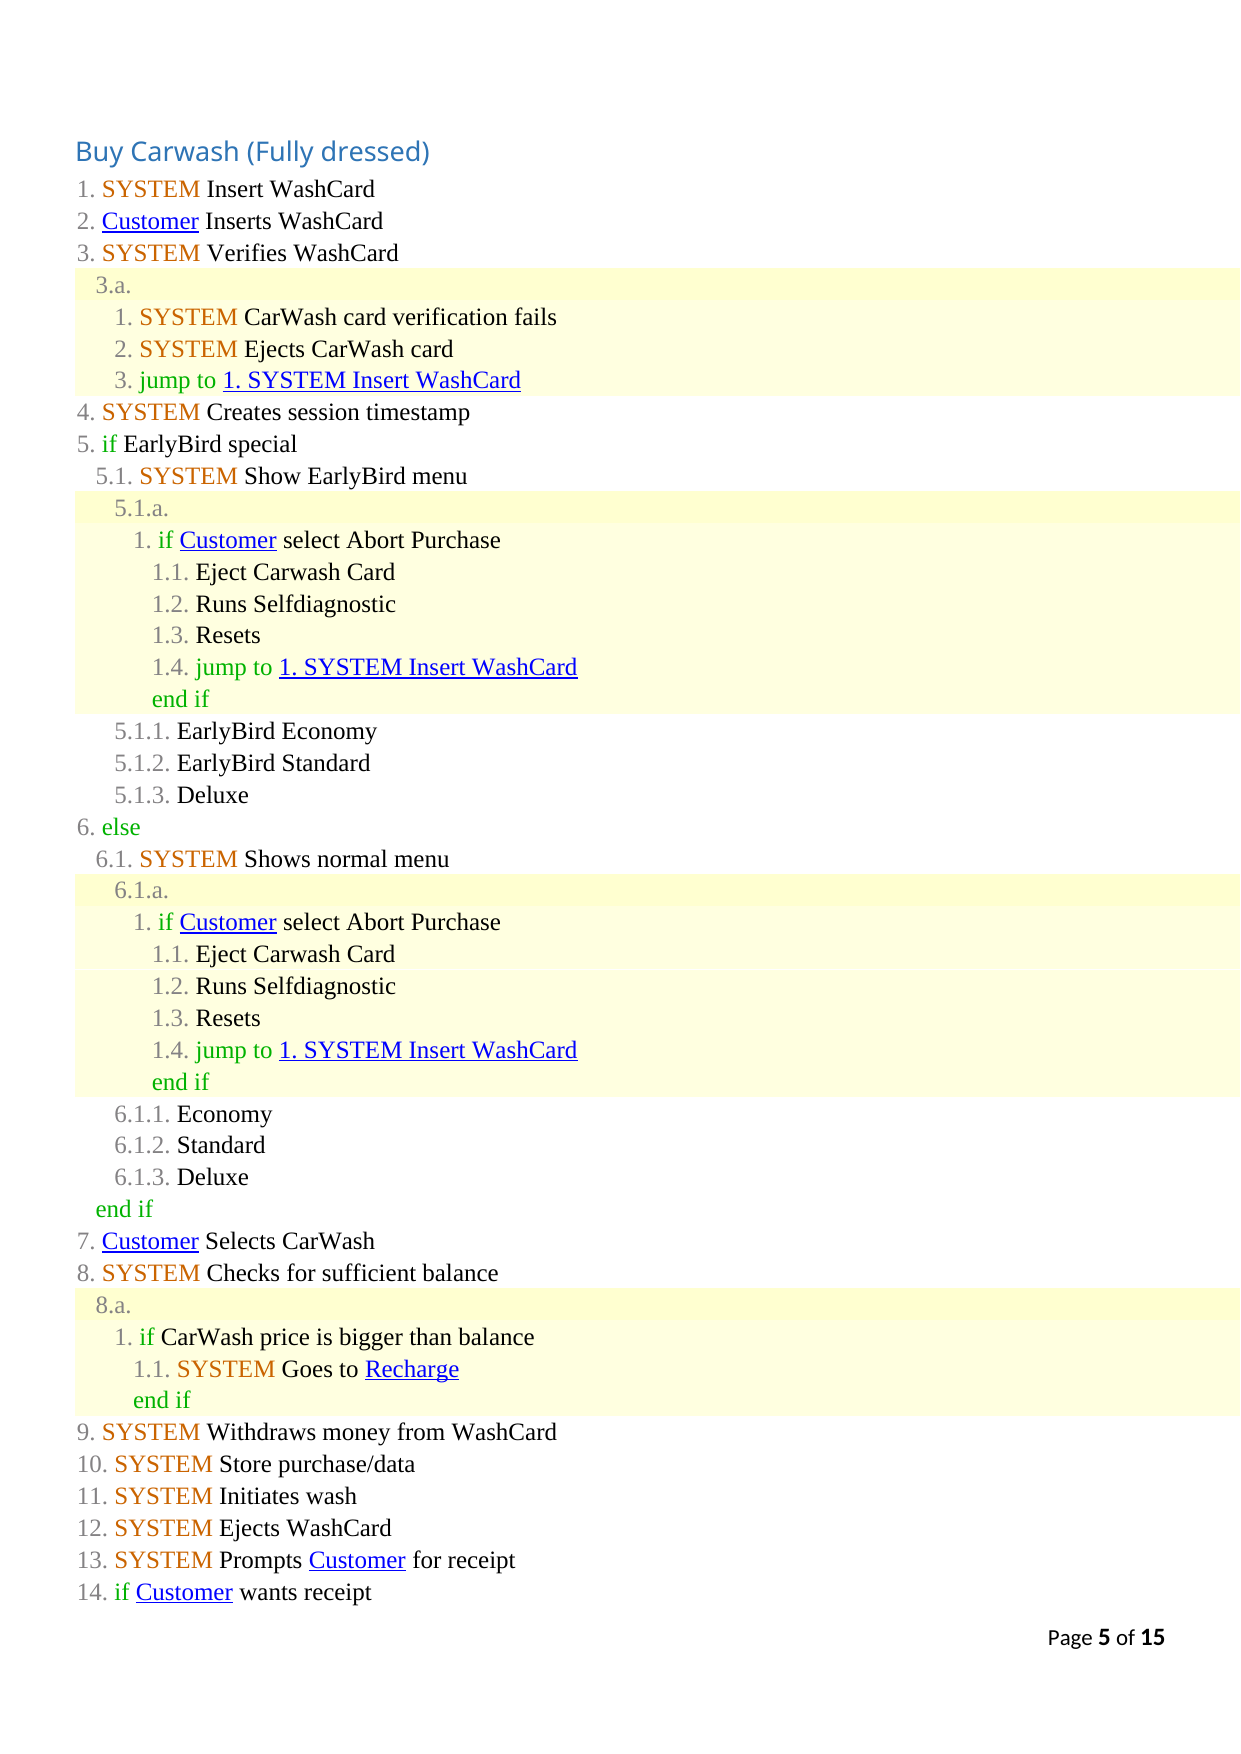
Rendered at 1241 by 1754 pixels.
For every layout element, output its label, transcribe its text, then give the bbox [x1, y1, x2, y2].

table_cell 1. if CarWash price is bigger than balance [75, 1320, 1240, 1352]
table_cell 4. SYSTEM Creates session timestamp [75, 396, 1240, 428]
table_cell 6.1.a. [75, 874, 1240, 906]
table_cell 6.1.1. Economy [75, 1097, 1240, 1129]
table_cell 7. Customer Selects CarWash [75, 1225, 1240, 1256]
table_cell 3. jump to 1. SYSTEM Insert WashCard [75, 364, 1240, 396]
table_cell 2. Customer Inserts WashCard [75, 205, 1240, 236]
table_cell 5.1.a. [75, 491, 1240, 523]
table_cell 1. SYSTEM CarWash card verification fails [75, 300, 1240, 332]
table_cell 2. SYSTEM Ejects CarWash card [75, 332, 1240, 364]
table_cell 6. else [75, 810, 1240, 842]
table_cell 8. SYSTEM Checks for sufficient balance [75, 1256, 1240, 1288]
subtitle Buy Carwash (Fully dressed) [75, 133, 1165, 170]
table_cell 5.1.3. Deluxe [75, 778, 1240, 810]
table_cell 5. if EarlyBird special [75, 428, 1240, 459]
table_cell 1.3. Resets [75, 619, 1240, 651]
table_cell 1.1. Eject Carwash Card [75, 555, 1240, 587]
table_cell 12. SYSTEM Ejects WashCard [75, 1511, 1240, 1543]
table_cell 1.2. Runs Selfdiagnostic [75, 970, 1240, 1001]
table_cell 9. SYSTEM Withdraws money from WashCard [75, 1416, 1240, 1448]
table_cell 6.1.3. Deluxe [75, 1161, 1240, 1193]
table_cell 13. SYSTEM Prompts Customer for receipt [75, 1543, 1240, 1575]
table_cell 1.1. Eject Carwash Card [75, 938, 1240, 969]
table_cell 5.1.1. EarlyBird Economy [75, 715, 1240, 746]
table_cell 1. if Customer select Abort Purchase [75, 523, 1240, 555]
table_cell end if [75, 1193, 1240, 1224]
table_cell 5.1. SYSTEM Show EarlyBird menu [75, 460, 1240, 491]
table_cell 5.1.2. EarlyBird Standard [75, 746, 1240, 778]
table_cell 14. if Customer wants receipt [75, 1575, 1240, 1607]
table_cell 1.2. Runs Selfdiagnostic [75, 587, 1240, 619]
table_cell 1.4. jump to 1. SYSTEM Insert WashCard [75, 1033, 1240, 1065]
table_cell 8.a. [75, 1288, 1240, 1320]
table_cell end if [75, 1065, 1240, 1097]
table_header 1. SYSTEM Insert WashCard [75, 173, 1240, 204]
table_cell 1. if Customer select Abort Purchase [75, 906, 1240, 938]
table_cell 1.3. Resets [75, 1001, 1240, 1033]
table_cell end if [75, 683, 1240, 714]
table_cell 1.4. jump to 1. SYSTEM Insert WashCard [75, 651, 1240, 683]
table_cell 3. SYSTEM Verifies WashCard [75, 236, 1240, 268]
table_cell 1.1. SYSTEM Goes to Recharge [75, 1352, 1240, 1384]
table_cell 11. SYSTEM Initiates wash [75, 1480, 1240, 1511]
table_cell 6.1. SYSTEM Shows normal menu [75, 842, 1240, 874]
table_cell 10. SYSTEM Store purchase/data [75, 1448, 1240, 1479]
table_cell 3.a. [75, 268, 1240, 300]
table_cell end if [75, 1384, 1240, 1416]
table_cell 6.1.2. Standard [75, 1129, 1240, 1161]
